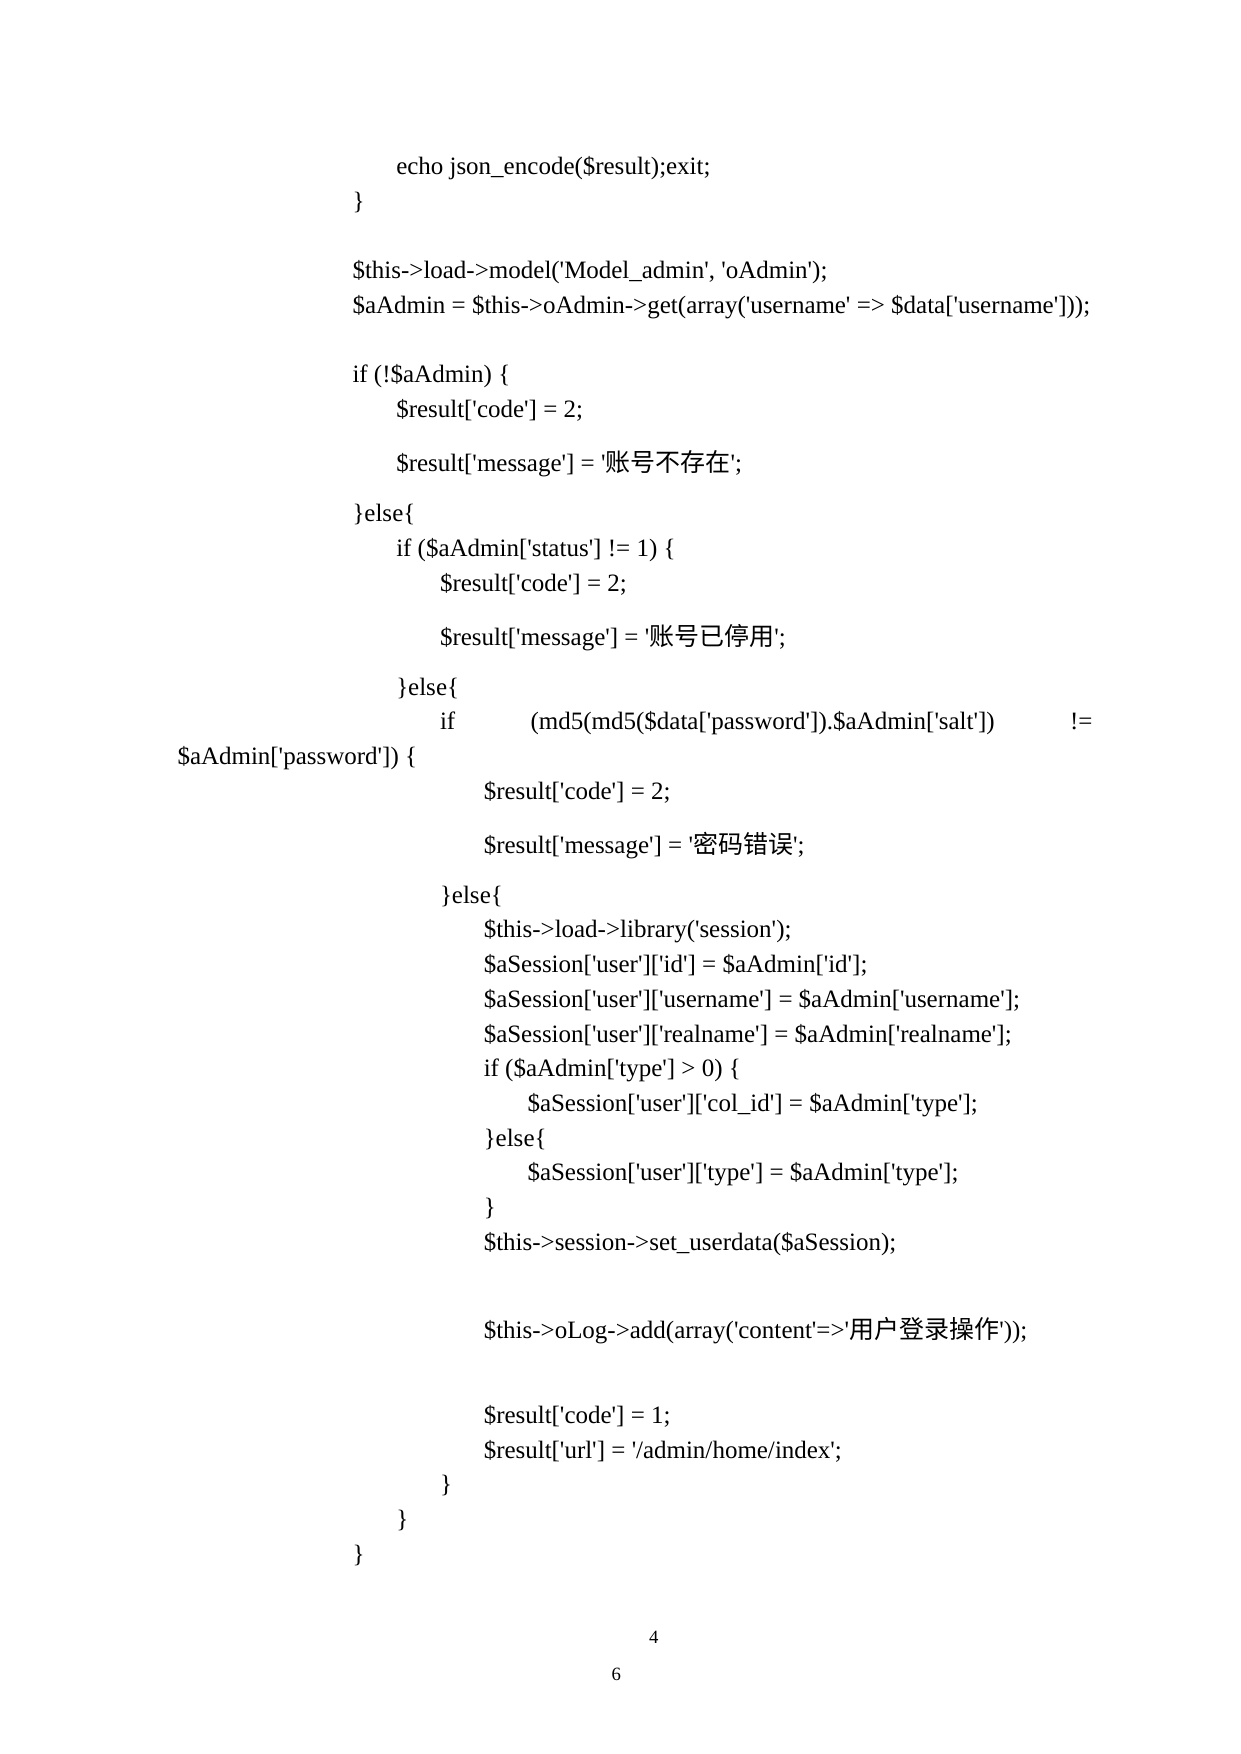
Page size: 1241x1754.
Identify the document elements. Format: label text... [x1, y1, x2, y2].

text echo json_encode($result);exit; [177, 148, 1093, 183]
text $this->oLog->add(array('content'=>'用户登录操作')); [177, 1293, 1093, 1363]
text $this->load->library('session'); [177, 912, 1093, 946]
text $result['code'] = 2; [177, 773, 1093, 808]
text $aSession['user']['realname'] = $aAdmin['realname']; [177, 1016, 1093, 1050]
text $aSession['user']['id'] = $aAdmin['id']; [177, 946, 1093, 981]
text }else{ [177, 1120, 1093, 1154]
text $result['url'] = '/admin/home/index'; [177, 1432, 1093, 1467]
text }else{ [177, 669, 1093, 703]
text $aSession['user']['col_id'] = $aAdmin['type']; [177, 1085, 1093, 1120]
text } [177, 183, 1093, 218]
text $result['message'] = '账号不存在'; [177, 426, 1093, 495]
text } [177, 1501, 1093, 1536]
text $result['message'] = '密码错误'; [177, 808, 1093, 877]
text if ($aAdmin['status'] != 1) { [177, 530, 1093, 565]
text $result['code'] = 1; [177, 1397, 1093, 1432]
text $result['code'] = 2; [177, 391, 1093, 426]
text } [177, 1467, 1093, 1501]
text if (!$aAdmin) { [177, 357, 1093, 391]
text $result['code'] = 2; [177, 565, 1093, 599]
text $this->session->set_userdata($aSession); [177, 1224, 1093, 1258]
text $this->load->model('Model_admin', 'oAdmin'); [177, 253, 1093, 287]
text } [177, 1536, 1093, 1571]
text }else{ [177, 495, 1093, 530]
text $aSession['user']['username'] = $aAdmin['username']; [177, 981, 1093, 1016]
text if (md5(md5($data['password']).$aAdmin['salt']) != $aAdmin['password']) { [177, 703, 1093, 773]
text } [177, 1189, 1093, 1224]
text }else{ [177, 877, 1093, 912]
text if ($aAdmin['type'] > 0) { [177, 1050, 1093, 1085]
text $aAdmin = $this->oAdmin->get(array('username' => $data['username'])); [177, 287, 1093, 322]
text $result['message'] = '账号已停用'; [177, 599, 1093, 669]
text $aSession['user']['type'] = $aAdmin['type']; [177, 1154, 1093, 1189]
